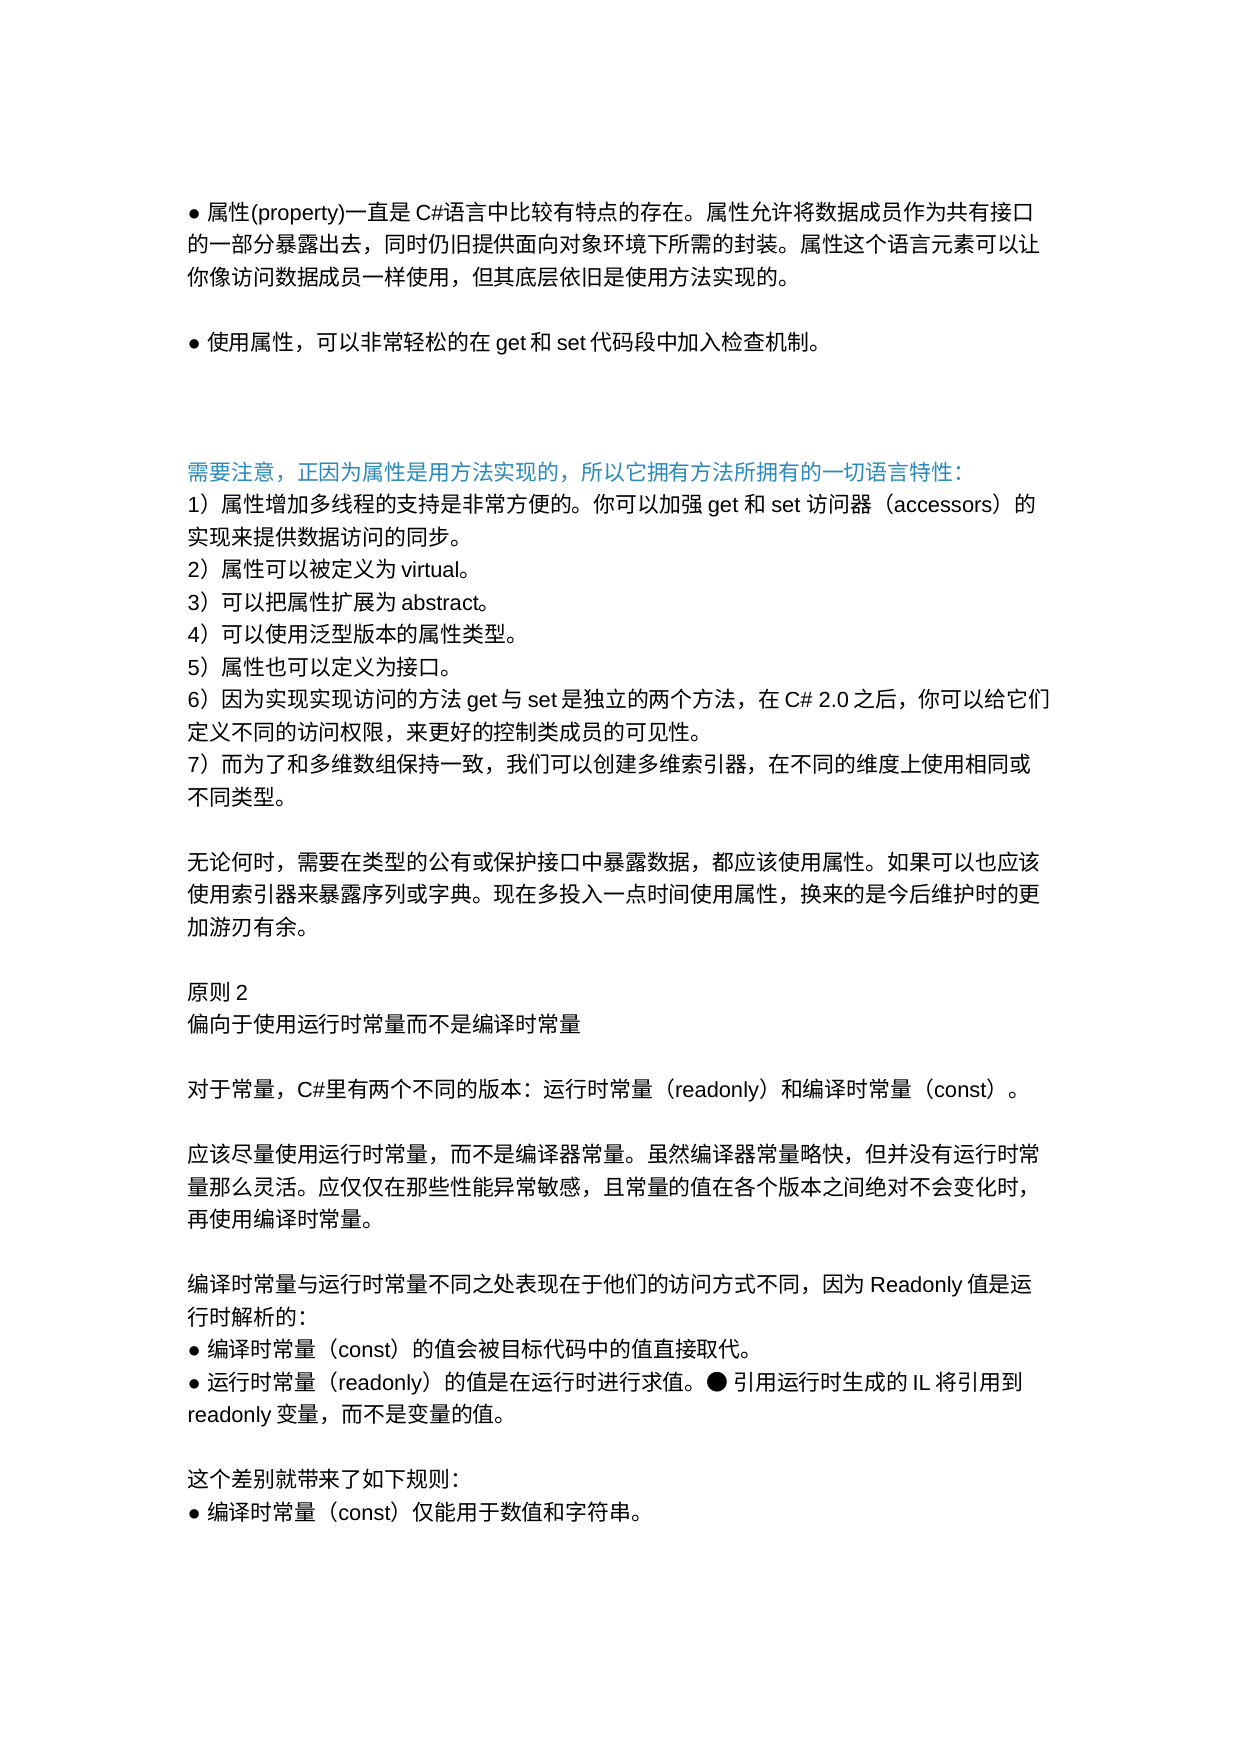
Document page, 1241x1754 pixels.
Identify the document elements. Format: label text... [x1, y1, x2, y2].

text 6）因为实现实现访问的方法get与set是独立的两个方法，在C# 2.0之后，你可以给它们定义不同的访问权限，来更好的控制类成员的可见性。 [187, 682, 1053, 747]
text 偏向于使用运行时常量而不是编译时常量 [187, 1007, 1053, 1039]
text ● 编译时常量（const）的值会被目标代码中的值直接取代。 [187, 1332, 1053, 1364]
text 原则2 [187, 974, 1053, 1007]
text 1）属性增加多线程的支持是非常方便的。你可以加强 get 和 set 访问器（accessors）的实现来提供数据访问的同步。 [187, 487, 1053, 552]
text 应该尽量使用运行时常量，而不是编译器常量。虽然编译器常量略快，但并没有运行时常量那么灵活。应仅仅在那些性能异常敏感，且常量的值在各个版本之间绝对不会变化时，再使用编译时常量。 [187, 1137, 1053, 1234]
text ● 运行时常量（readonly）的值是在运行时进行求值。● 引用运行时生成的IL将引用到readonly变量，而不是变量的值。 [187, 1364, 1053, 1429]
text 3）可以把属性扩展为abstract。 [187, 584, 1053, 617]
text 编译时常量与运行时常量不同之处表现在于他们的访问方式不同，因为Readonly值是运行时解析的： [187, 1267, 1053, 1332]
text 2）属性可以被定义为virtual。 [187, 552, 1053, 584]
text 7）而为了和多维数组保持一致，我们可以创建多维索引器，在不同的维度上使用相同或不同类型。 [187, 747, 1053, 812]
text ● 属性(property)一直是C#语言中比较有特点的存在。属性允许将数据成员作为共有接口的一部分暴露出去，同时仍旧提供面向对象环境下所需的封装。属性这个语言元素可以让你像访问数据成员一样使用，但其底层依旧是使用方法实现的。 [187, 194, 1053, 292]
text 无论何时，需要在类型的公有或保护接口中暴露数据，都应该使用属性。如果可以也应该使用索引器来暴露序列或字典。现在多投入一点时间使用属性，换来的是今后维护时的更加游刃有余。 [187, 844, 1053, 942]
text 对于常量，C#里有两个不同的版本：运行时常量（readonly）和编译时常量（const）。 [187, 1072, 1053, 1104]
text 这个差别就带来了如下规则： [187, 1462, 1053, 1494]
text ● 使用属性，可以非常轻松的在get和set代码段中加入检查机制。 [187, 324, 1053, 357]
text 需要注意，正因为属性是用方法实现的，所以它拥有方法所拥有的一切语言特性： [187, 454, 1053, 487]
text 4）可以使用泛型版本的属性类型。 [187, 617, 1053, 649]
text 5）属性也可以定义为接口。 [187, 649, 1053, 682]
text ● 编译时常量（const）仅能用于数值和字符串。 [187, 1494, 1053, 1527]
